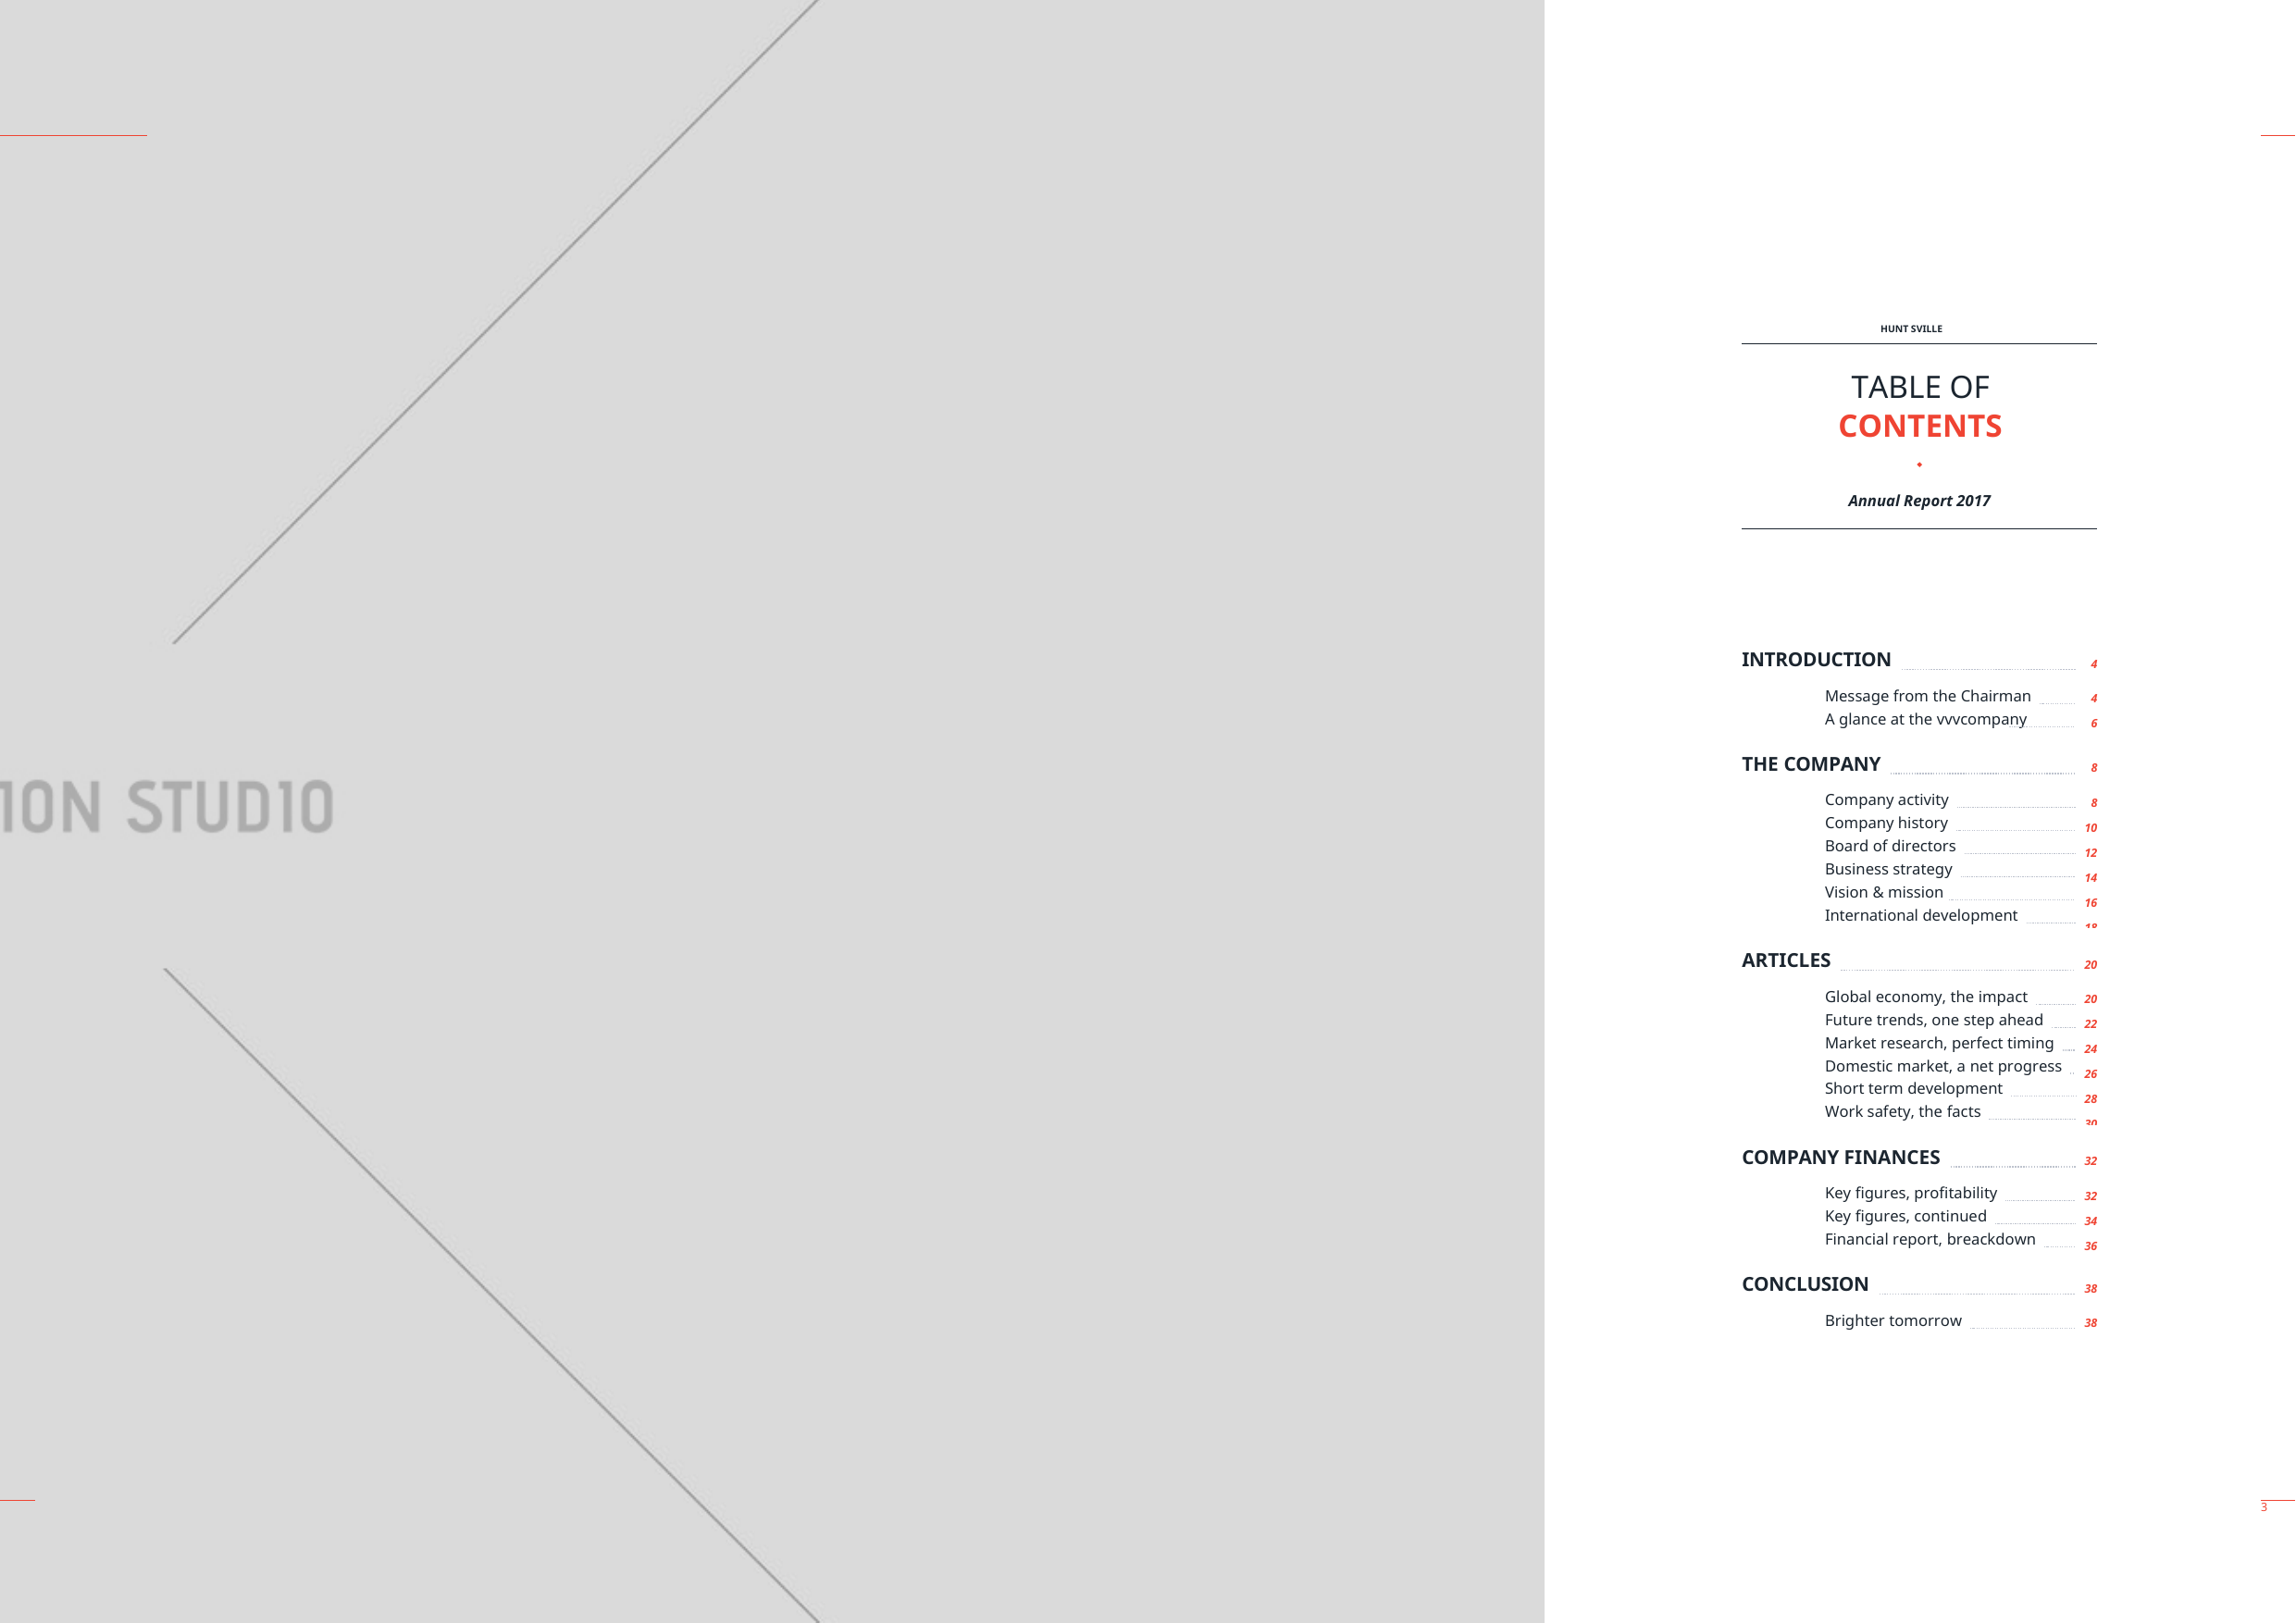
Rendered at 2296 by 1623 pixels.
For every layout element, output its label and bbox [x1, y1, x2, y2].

picture [0, 0, 1545, 1623]
